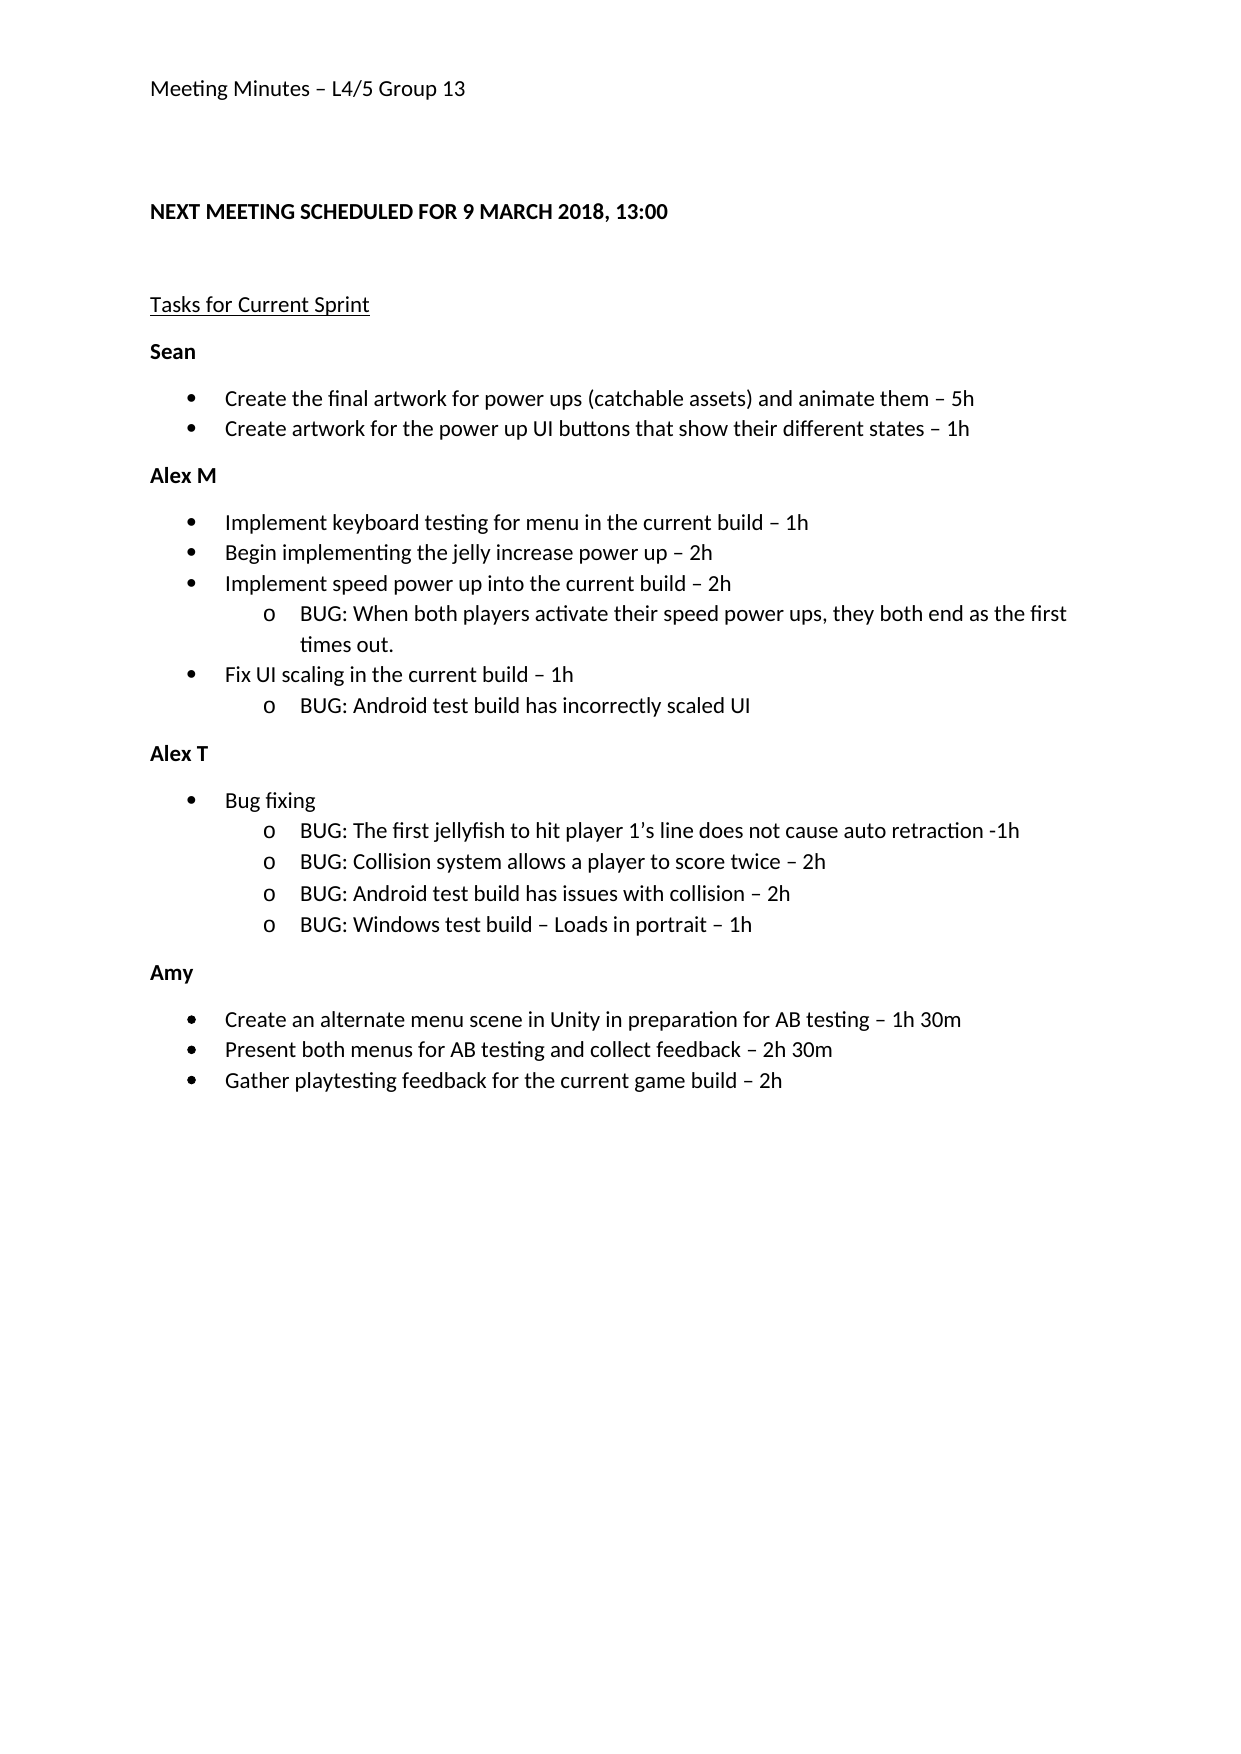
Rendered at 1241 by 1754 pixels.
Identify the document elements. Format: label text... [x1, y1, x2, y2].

text Sean [150, 337, 1090, 366]
list Begin implementing the jelly increase power up – 2h [187, 538, 1090, 567]
text Tasks for Current Sprint [150, 291, 1090, 319]
list Bug fixing [187, 786, 1090, 814]
list BUG: Windows test build – Loads in portrait – 1h [262, 910, 1090, 939]
list Implement speed power up into the current build – 2h [187, 569, 1090, 597]
list Gather playtesting feedback for the current game build – 2h [187, 1066, 1090, 1094]
list BUG: When both players activate their speed power ups, they both end as the first times out. [262, 599, 1090, 658]
text Amy [150, 958, 1090, 986]
list BUG: Android test build has issues with collision – 2h [262, 879, 1090, 908]
list BUG: Collision system allows a player to score twice – 2h [262, 847, 1090, 877]
list Fix UI scaling in the current build – 1h [187, 661, 1090, 688]
text Alex T [150, 739, 1090, 767]
text Alex M [150, 461, 1090, 489]
list BUG: Android test build has incorrectly scaled UI [262, 691, 1090, 720]
list Present both menus for AB testing and collect feedback – 2h 30m [187, 1036, 1090, 1063]
list BUG: The first jellyfish to hit player 1’s line does not cause auto retraction -1h [262, 816, 1090, 845]
text NEXT MEETING SCHEDULED FOR 9 MARCH 2018, 13:00 [150, 197, 1090, 225]
list Create artwork for the power up UI buttons that show their different states – 1h [187, 414, 1090, 443]
list Create an alternate menu scene in Unity in preparation for AB testing – 1h 30m [187, 1005, 1090, 1033]
list Implement keyboard testing for menu in the current build – 1h [187, 508, 1090, 536]
list Create the final artwork for power ups (catchable assets) and animate them – 5h [187, 384, 1090, 412]
